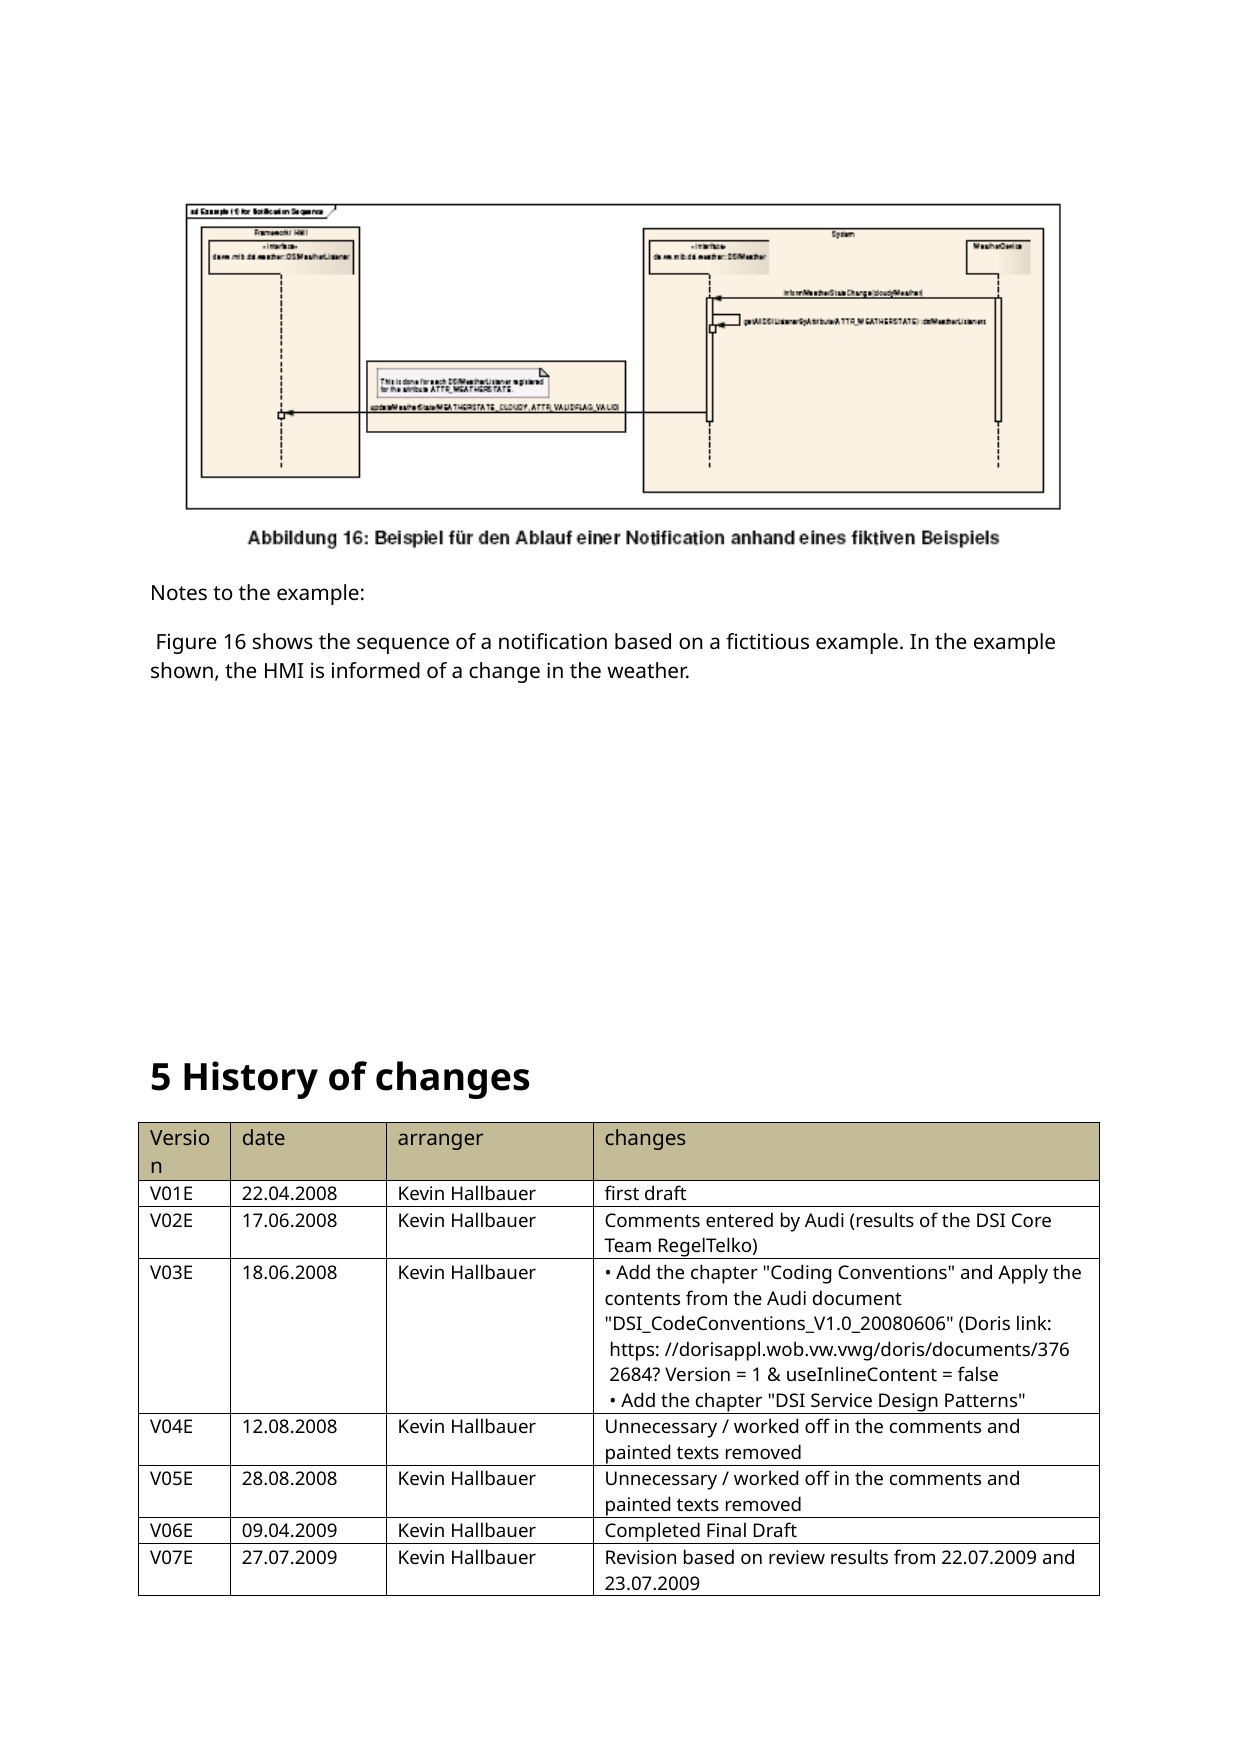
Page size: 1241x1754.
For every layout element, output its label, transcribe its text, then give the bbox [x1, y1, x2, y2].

table_cell V06E [139, 1518, 230, 1543]
table_cell V01E [139, 1181, 230, 1206]
table_cell Unnecessary / worked off in the comments and painted texts removed [594, 1466, 1099, 1517]
table_cell Completed Final Draft [594, 1518, 1099, 1543]
text 5 History of changes [150, 1050, 1090, 1101]
table_header date [231, 1123, 386, 1180]
table_cell Kevin Hallbauer [387, 1207, 593, 1258]
table_cell 12.08.2008 [231, 1414, 386, 1464]
table_header changes [594, 1123, 1099, 1180]
picture [150, 177, 1091, 558]
table_cell Kevin Hallbauer [387, 1466, 593, 1517]
table_cell 28.08.2008 [231, 1466, 386, 1517]
text Notes to the example: [150, 578, 1090, 606]
table_cell Kevin Hallbauer [387, 1518, 593, 1543]
table_cell 09.04.2009 [231, 1518, 386, 1543]
table_cell Kevin Hallbauer [387, 1181, 593, 1206]
table_cell V07E [139, 1544, 230, 1595]
table_header arranger [387, 1123, 593, 1180]
table_cell • Add the chapter "Coding Conventions" and Apply the contents from the Audi document "DSI_CodeConventions_V1.0_20080606" (Doris link: https: //dorisappl.wob.vw.vwg/doris/documents/376 2684? Version = 1 & useInlineContent = false • Add the chapter "DSI Service Design Patterns" [594, 1259, 1099, 1412]
table_cell first draft [594, 1181, 1099, 1206]
table_cell V03E [139, 1259, 230, 1412]
table_cell 22.04.2008 [231, 1181, 386, 1206]
table_cell V04E [139, 1414, 230, 1464]
table_cell Unnecessary / worked off in the comments and painted texts removed [594, 1414, 1099, 1464]
text Figure 16 shows the sequence of a notification based on a fictitious example. In the example shown, the HMI is informed of a change in the weather. [150, 627, 1090, 684]
table_cell V05E [139, 1466, 230, 1517]
table_cell Comments entered by Audi (results of the DSI Core Team RegelTelko) [594, 1207, 1099, 1258]
table_cell 27.07.2009 [231, 1544, 386, 1595]
table_cell 18.06.2008 [231, 1259, 386, 1412]
table_cell V02E [139, 1207, 230, 1258]
table_cell Kevin Hallbauer [387, 1544, 593, 1595]
table_cell Kevin Hallbauer [387, 1259, 593, 1412]
table_cell Kevin Hallbauer [387, 1414, 593, 1464]
table_cell 17.06.2008 [231, 1207, 386, 1258]
table_cell Revision based on review results from 22.07.2009 and 23.07.2009 [594, 1544, 1099, 1595]
table_header Version [139, 1123, 230, 1180]
